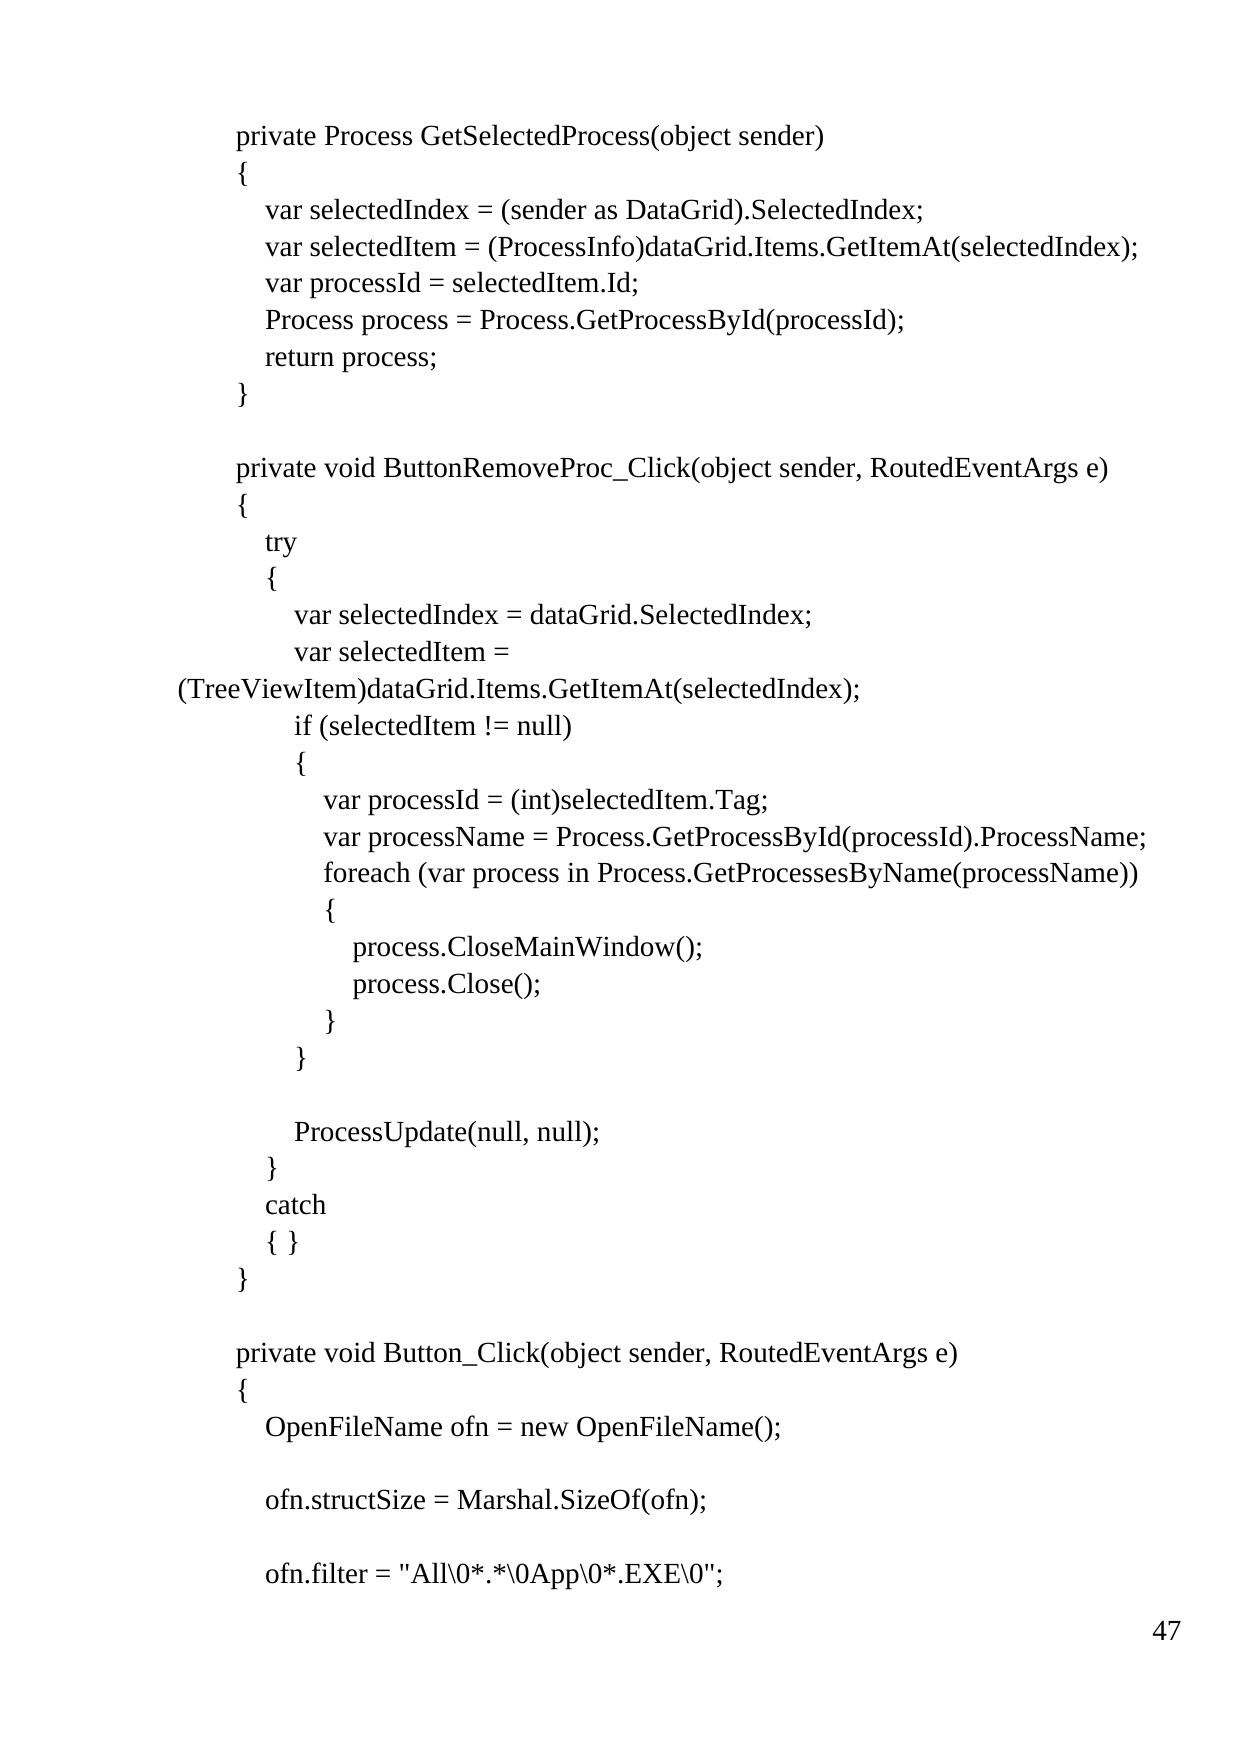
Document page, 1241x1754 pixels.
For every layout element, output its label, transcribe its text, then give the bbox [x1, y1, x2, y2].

text } [177, 1040, 1181, 1073]
text { [177, 155, 1181, 188]
text var processId = selectedItem.Id; [177, 266, 1181, 299]
text private Process GetSelectedProcess(object sender) [177, 118, 1181, 152]
text ofn.filter = "All\0*.*\0App\0*.EXE\0"; [177, 1556, 1181, 1590]
text ofn.structSize = Marshal.SizeOf(ofn); [177, 1482, 1181, 1516]
text Process process = Process.GetProcessById(processId); [177, 302, 1181, 336]
text var processName = Process.GetProcessById(processId).ProcessName; [177, 819, 1181, 852]
text { } [177, 1224, 1181, 1258]
text var selectedIndex = dataGrid.SelectedIndex; [177, 597, 1181, 631]
text { [177, 892, 1181, 926]
text catch [177, 1187, 1181, 1221]
text try [177, 524, 1181, 557]
text { [177, 487, 1181, 520]
text var selectedIndex = (sender as DataGrid).SelectedIndex; [177, 192, 1181, 225]
text var selectedItem = (TreeViewItem)dataGrid.Items.GetItemAt(selectedIndex); [177, 634, 1181, 705]
text { [177, 561, 1181, 594]
text ProcessUpdate(null, null); [177, 1114, 1181, 1147]
text foreach (var process in Process.GetProcessesByName(processName)) [177, 856, 1181, 889]
text OpenFileName ofn = new OpenFileName(); [177, 1409, 1181, 1442]
text process.CloseMainWindow(); [177, 929, 1181, 963]
text var processId = (int)selectedItem.Tag; [177, 782, 1181, 815]
text } [177, 1003, 1181, 1037]
text { [177, 1372, 1181, 1405]
text } [177, 376, 1181, 410]
text if (selectedItem != null) [177, 708, 1181, 742]
text { [177, 745, 1181, 778]
text process.Close(); [177, 966, 1181, 1000]
text } [177, 1261, 1181, 1295]
text private void Button_Click(object sender, RoutedEventArgs e) [177, 1335, 1181, 1368]
text var selectedItem = (ProcessInfo)dataGrid.Items.GetItemAt(selectedIndex); [177, 229, 1181, 262]
text private void ButtonRemoveProc_Click(object sender, RoutedEventArgs e) [177, 450, 1181, 483]
text } [177, 1151, 1181, 1184]
text return process; [177, 339, 1181, 373]
